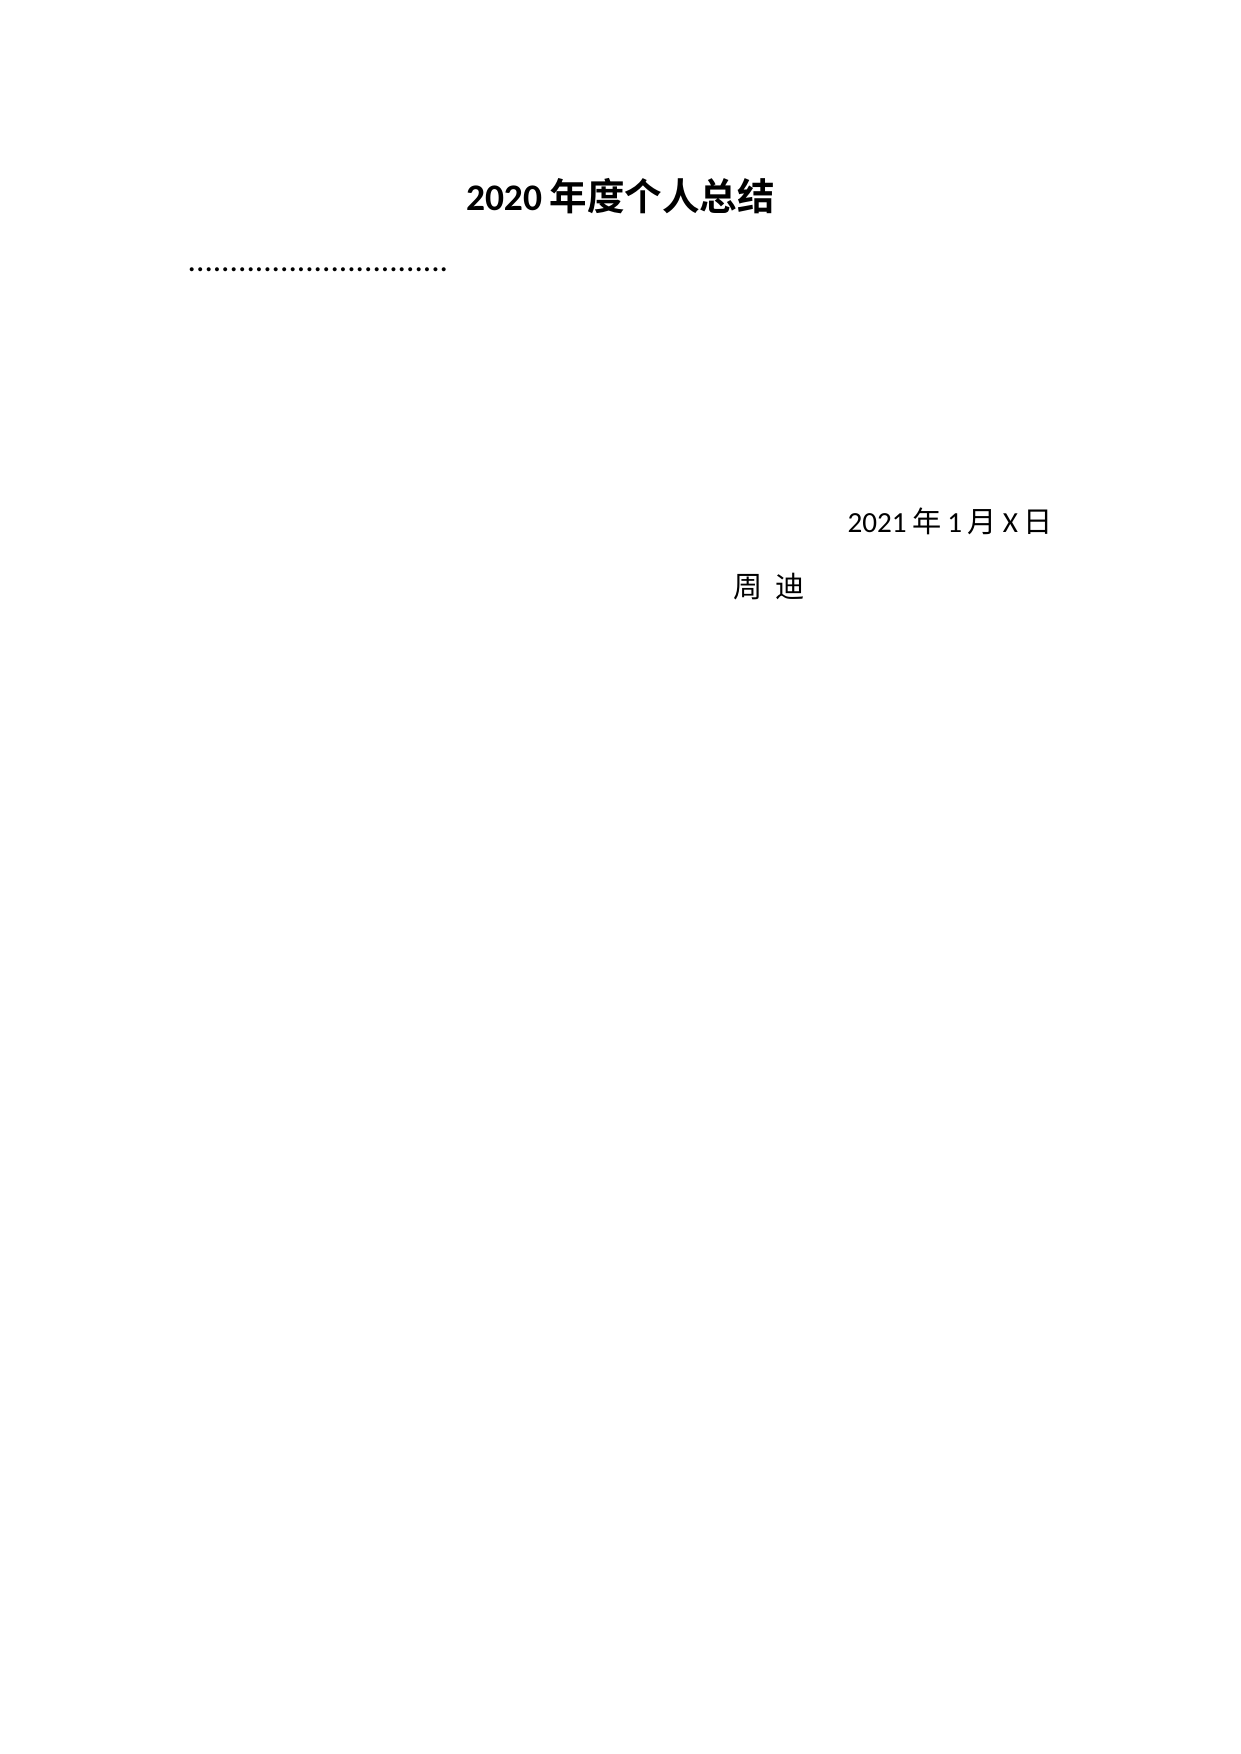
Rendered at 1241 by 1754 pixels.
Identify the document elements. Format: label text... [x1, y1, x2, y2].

text 2021年1月X日 [187, 487, 1053, 552]
text ............................... [187, 227, 1053, 292]
text 周 迪 [187, 552, 1053, 617]
text 2020年度个人总结 [187, 162, 1053, 227]
